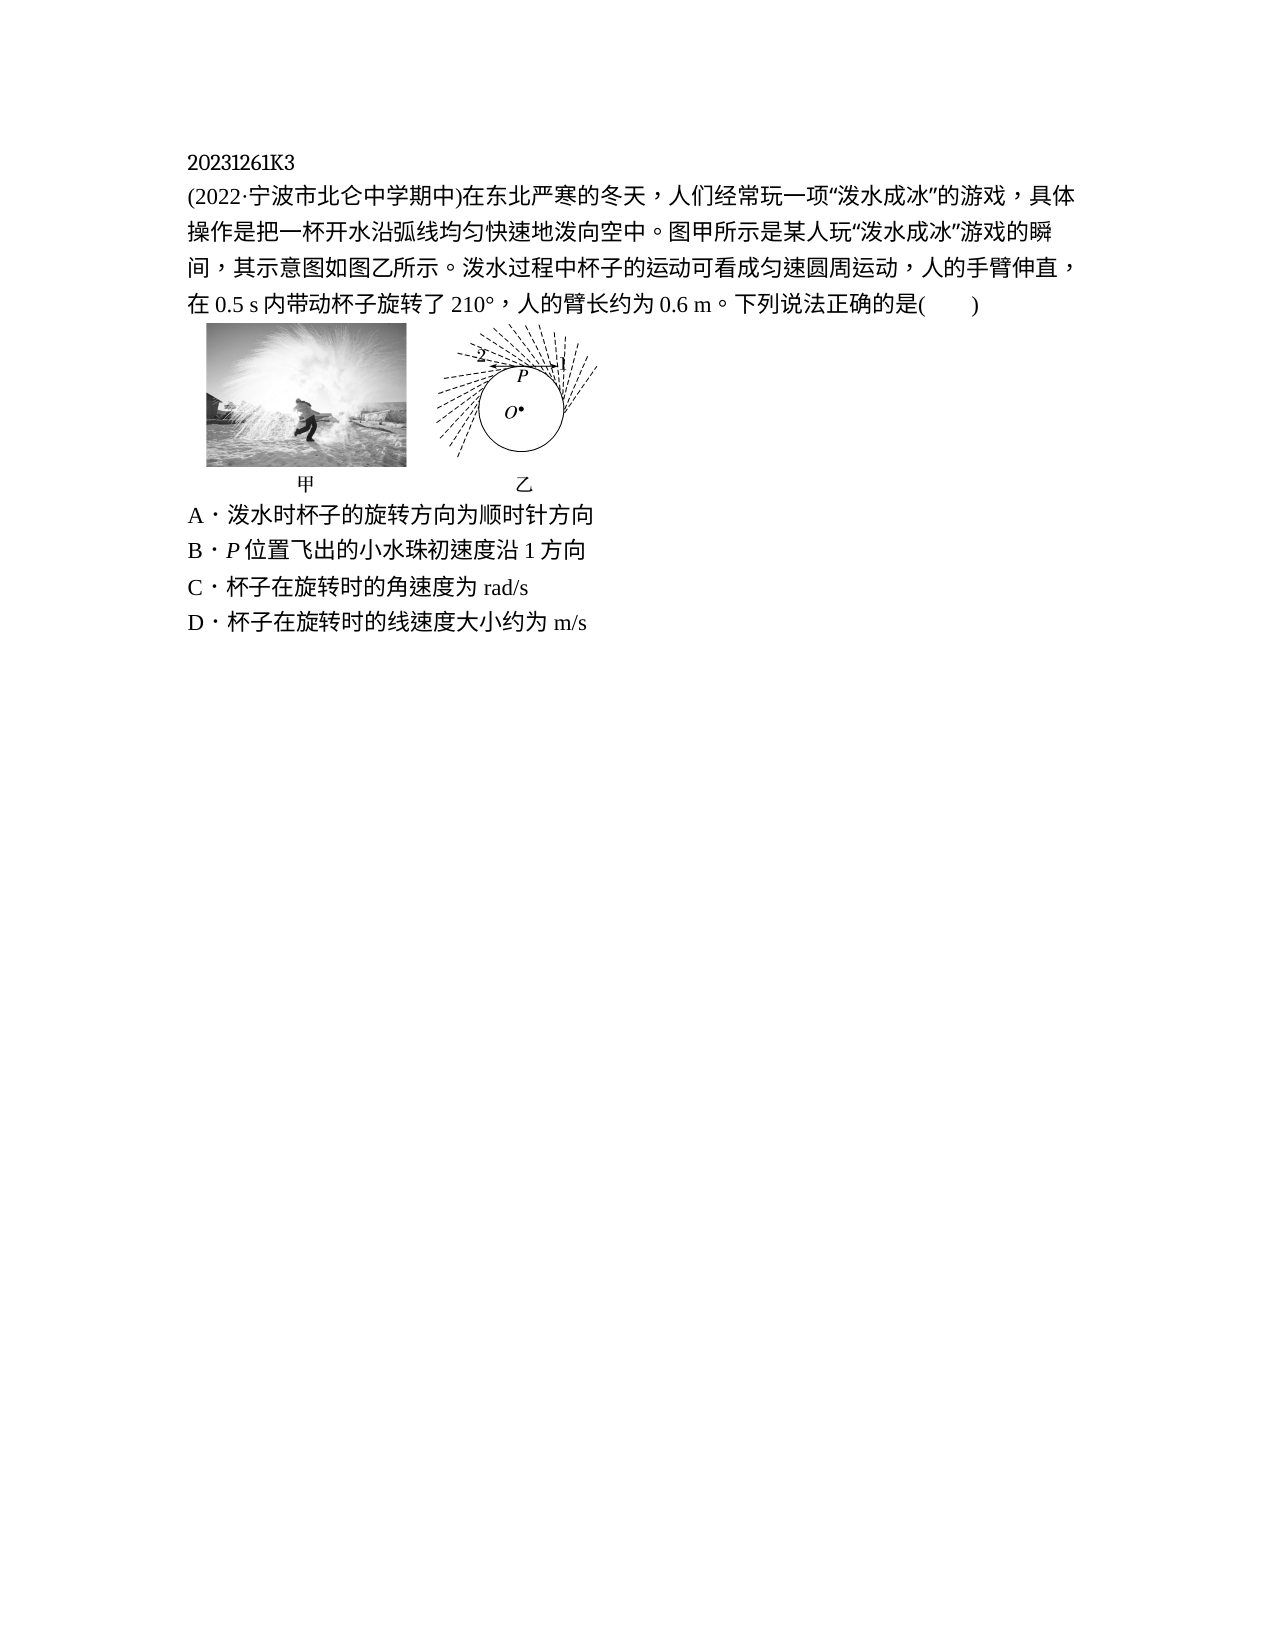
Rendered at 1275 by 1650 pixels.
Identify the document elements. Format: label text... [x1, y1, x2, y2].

text D．杯子在旋转时的线速度大小约为 m/s [187, 606, 1087, 638]
text (2022·宁波市北仑中学期中)在东北严寒的冬天，人们经常玩一项“泼水成冰”的游戏，具体操作是把一杯开水沿弧线均匀快速地泼向空中。图甲所示是某人玩“泼水成冰”游戏的瞬间，其示意图如图乙所示。泼水过程中杯子的运动可看成匀速圆周运动，人的手臂伸直，在0.5 s内带动杯子旋转了210°，人的臂长约为0.6 m。下列说法正确的是( ) [187, 180, 1087, 319]
picture [206, 323, 601, 495]
text B．P位置飞出的小水珠初速度沿1方向 [187, 534, 1087, 566]
text 20231261K3 [187, 150, 1087, 176]
text C．杯子在旋转时的角速度为 rad/s [187, 570, 1087, 602]
text A．泼水时杯子的旋转方向为顺时针方向 [187, 498, 1087, 530]
